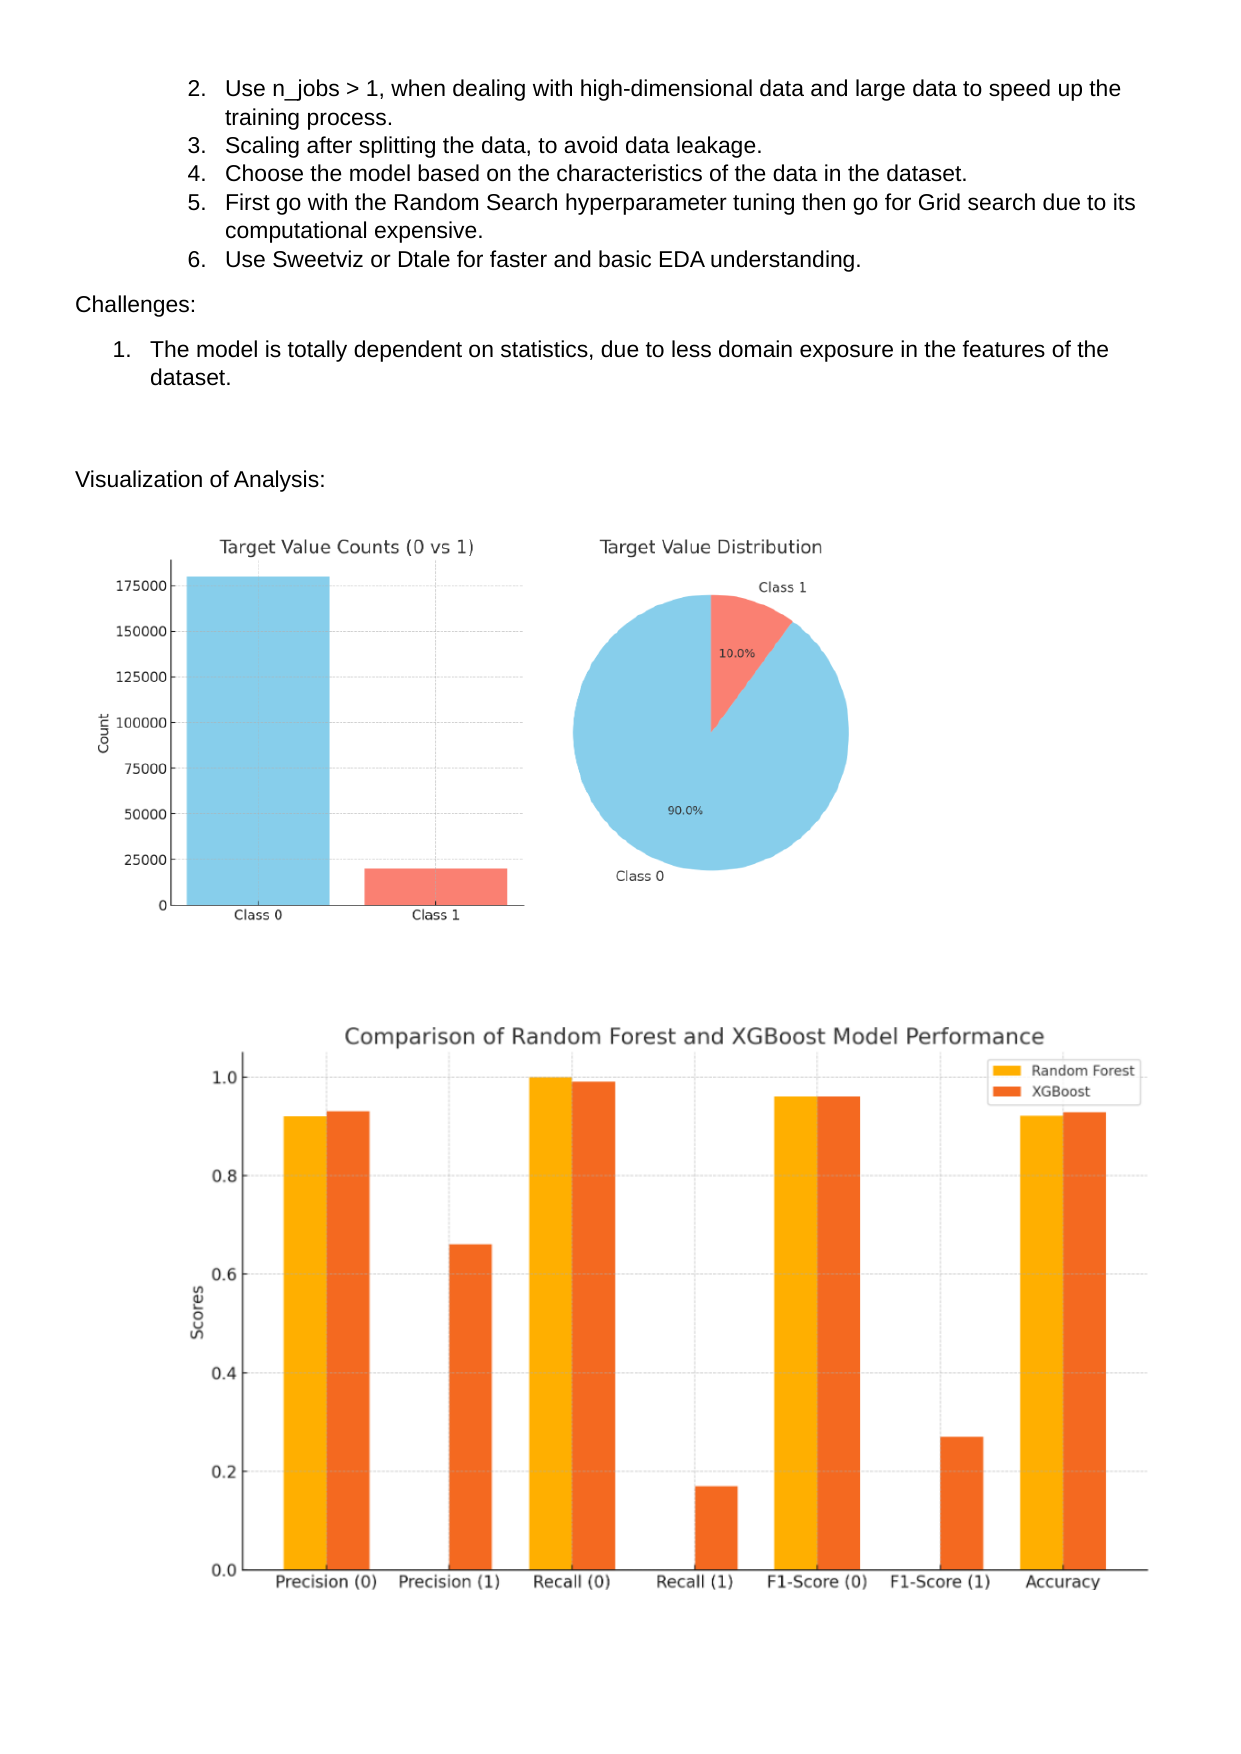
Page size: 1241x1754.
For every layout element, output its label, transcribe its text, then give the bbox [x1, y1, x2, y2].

text Challenges: [75, 291, 1165, 317]
list Use n_jobs > 1, when dealing with high-dimensional data and large data to speed up the training process. [187, 75, 1165, 130]
list First go with the Random Search hyperparameter tuning then go for Grid search due to its computational expensive. [187, 189, 1165, 243]
list Use Sweetviz or Dtale for faster and basic EDA understanding. [187, 246, 1165, 272]
list Scaling after splitting the data, to avoid data leakage. [187, 132, 1165, 158]
picture [150, 980, 1241, 1590]
list The model is totally dependent on statistics, due to less domain exposure in the features of the dataset. [112, 336, 1165, 391]
list Choose the model based on the characteristics of the data in the dataset. [187, 160, 1165, 187]
text Visualization of Analysis: [75, 466, 1165, 493]
picture [75, 511, 903, 934]
